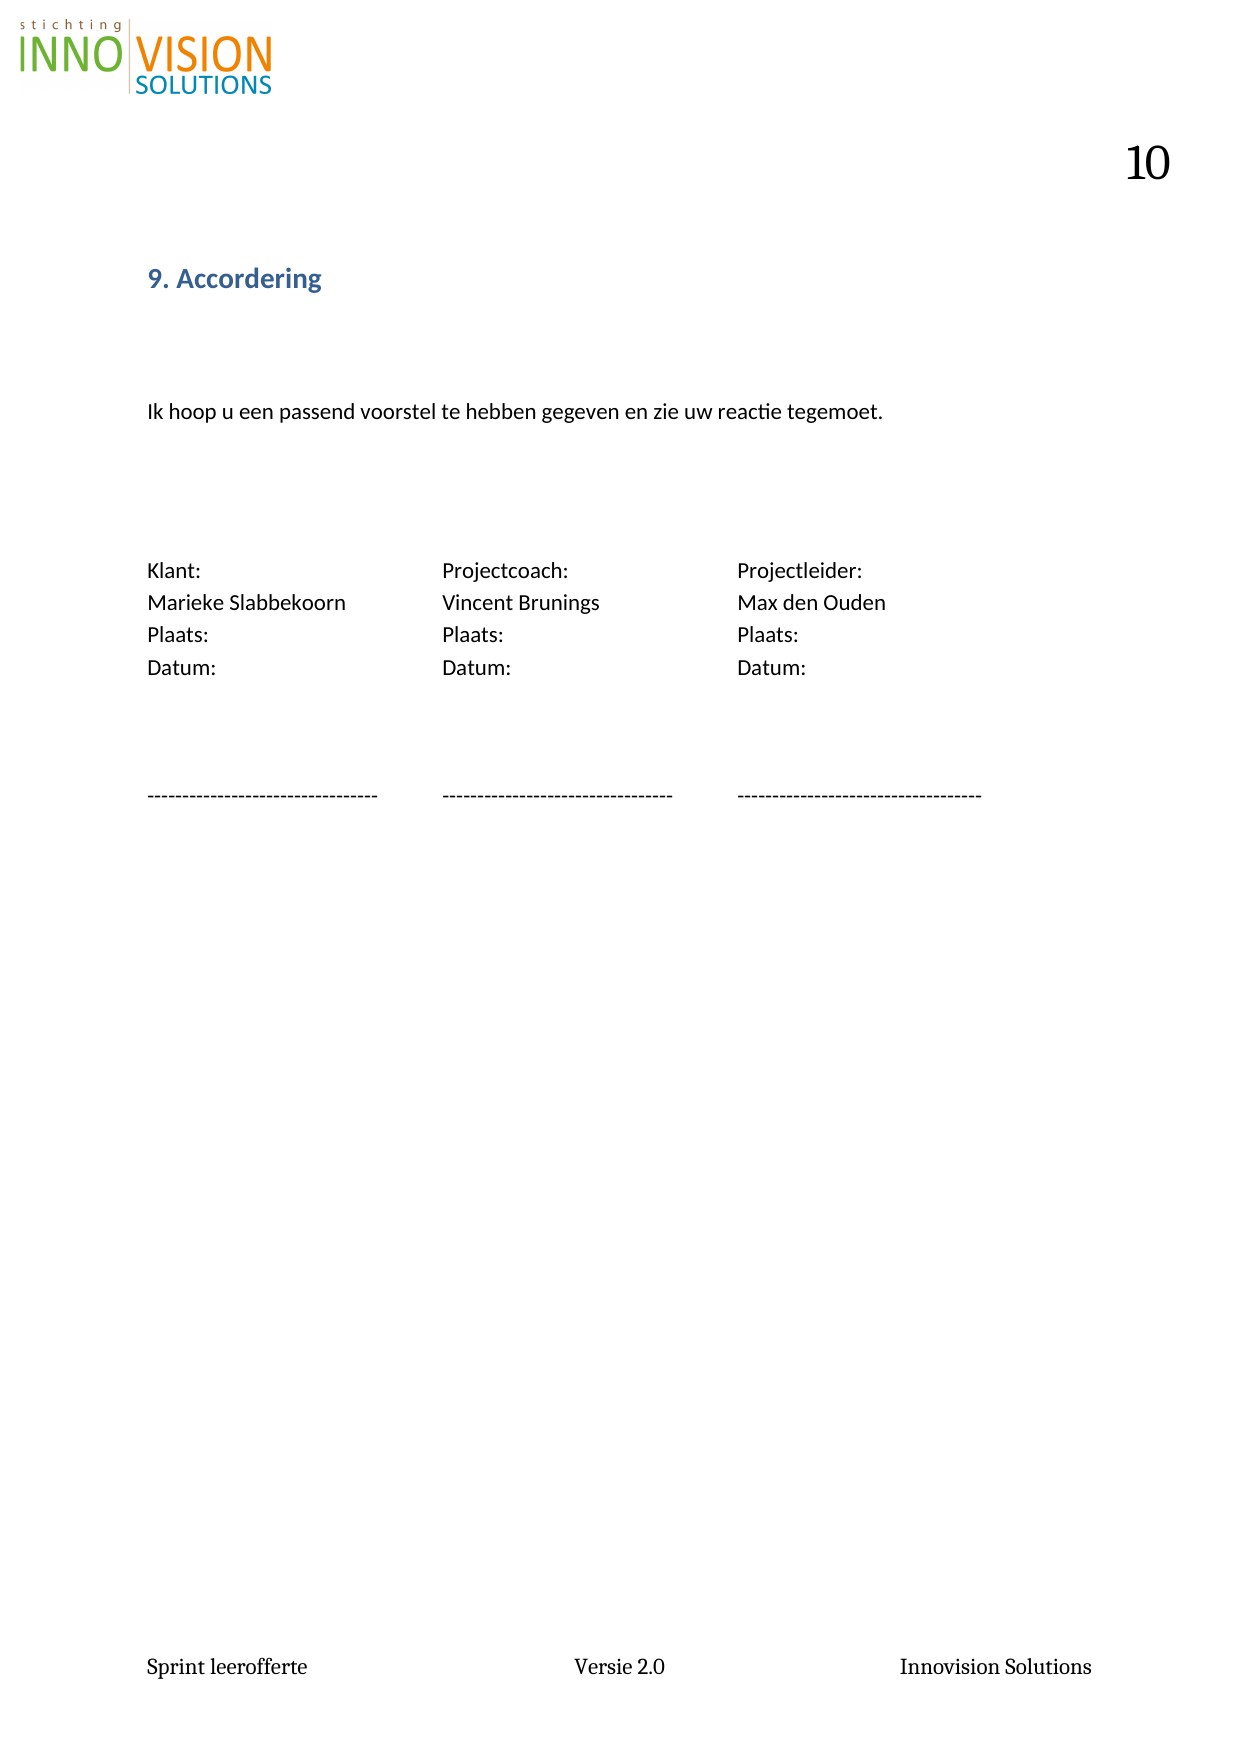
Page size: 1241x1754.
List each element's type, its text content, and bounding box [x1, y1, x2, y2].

picture [245, 82, 252, 94]
text Klant: Projectcoach: Projectleider: Marieke Slabbekoorn Vincent Brunings Max den Ouden Plaats: Plaats: Plaats: Datum: Datum: Datum: [147, 556, 1093, 681]
text --------------------------------- --------------------------------- ----------------------------------- [147, 781, 1093, 809]
subtitle 9. Accordering [147, 260, 1093, 296]
picture [264, 78, 271, 85]
picture [20, 19, 271, 94]
picture [225, 78, 235, 91]
picture [153, 78, 163, 91]
text Ik hoop u een passend voorstel te hebben gegeven en zie uw reactie tegemoet. [147, 301, 1093, 552]
